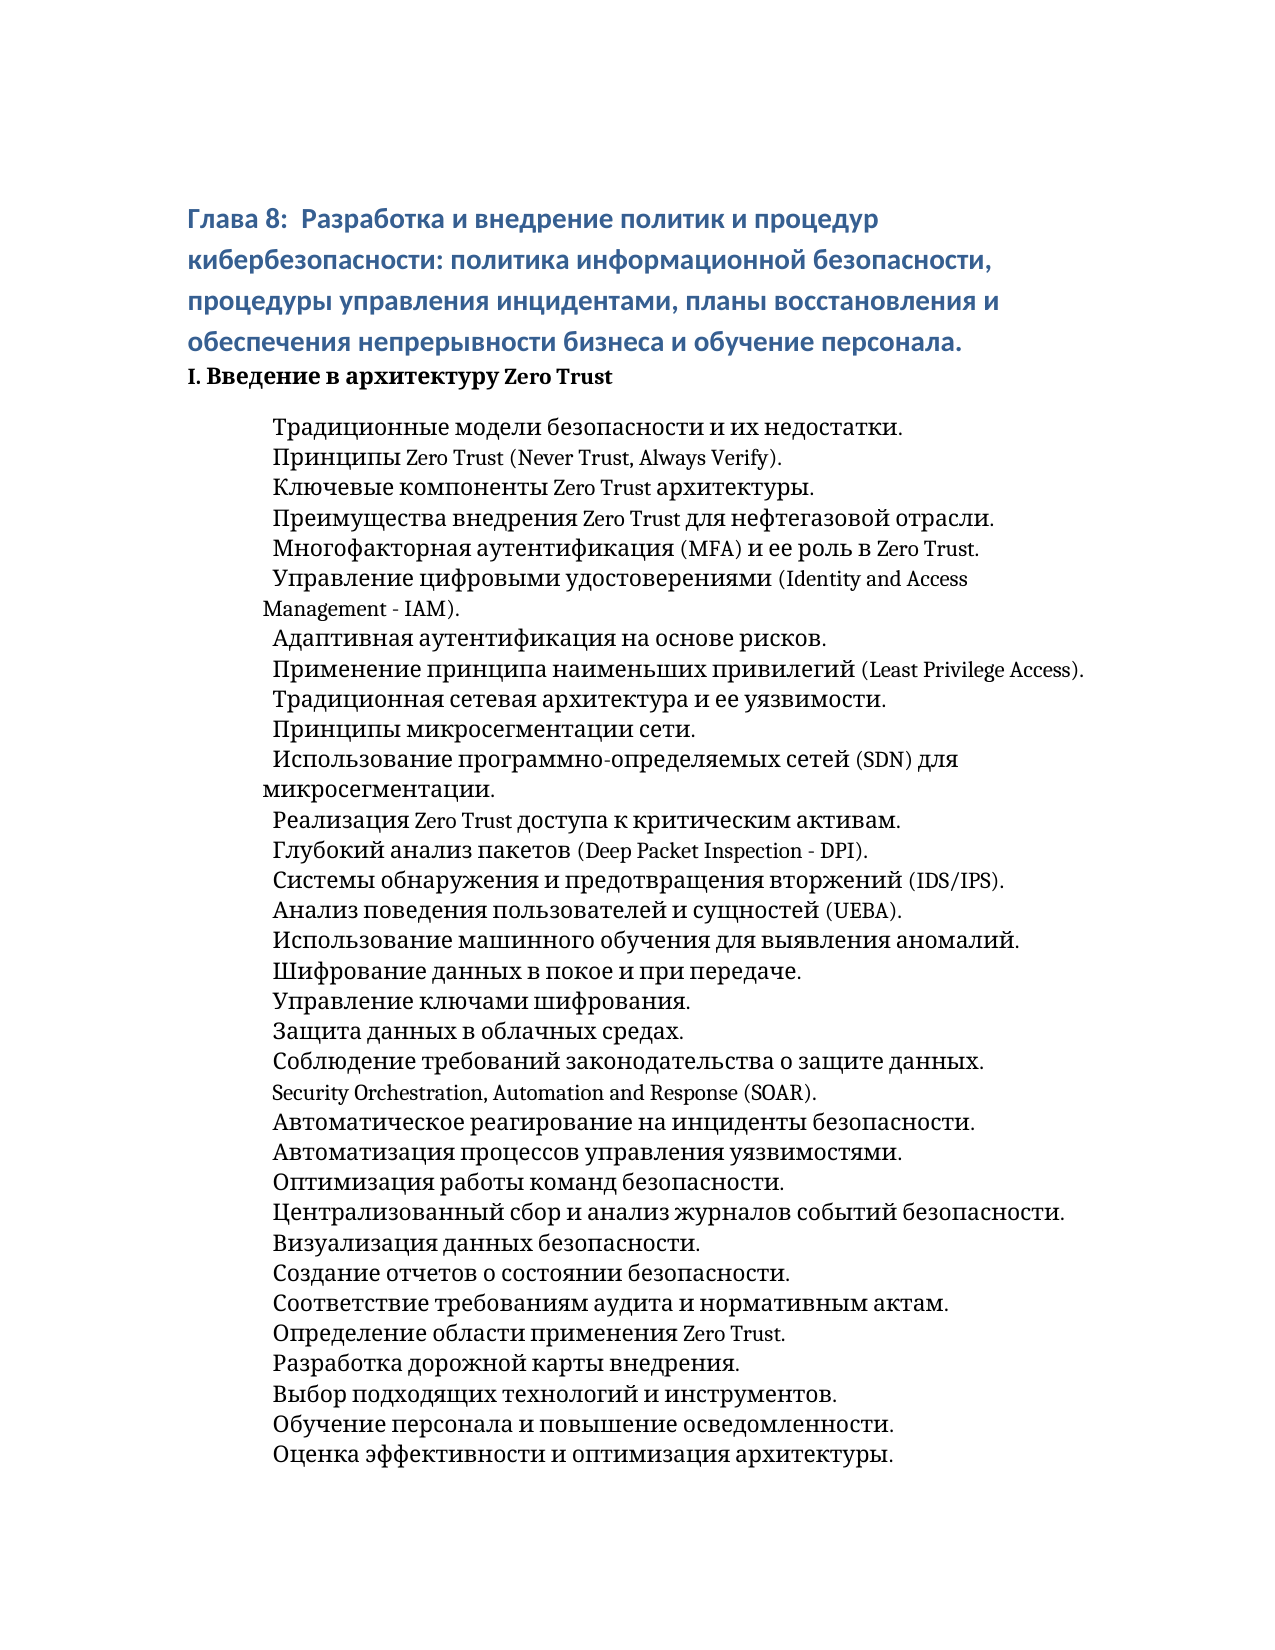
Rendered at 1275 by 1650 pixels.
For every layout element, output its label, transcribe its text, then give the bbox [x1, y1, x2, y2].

list Шифрование данных в покое и при передаче. [262, 958, 1087, 985]
list Создание отчетов о состоянии безопасности. [262, 1261, 1087, 1287]
list Соответствие требованиям аудита и нормативным актам. [262, 1291, 1087, 1317]
list Определение области применения Zero Trust. [262, 1321, 1087, 1347]
list Традиционная сетевая архитектура и ее уязвимости. [262, 687, 1087, 713]
list Традиционные модели безопасности и их недостатки. [262, 415, 1087, 441]
list Централизованный сбор и анализ журналов событий безопасности. [262, 1200, 1087, 1227]
list Выбор подходящих технологий и инструментов. [262, 1381, 1087, 1408]
list Оценка эффективности и оптимизация архитектуры. [262, 1442, 1087, 1468]
list Принципы микросегментации сети. [262, 717, 1087, 743]
text I. Введение в архитектуру Zero Trust [187, 364, 1087, 390]
list Управление цифровыми удостоверениями (Identity and Access Management - IAM). [262, 566, 1087, 622]
list Использование машинного обучения для выявления аномалий. [262, 928, 1087, 955]
list Ключевые компоненты Zero Trust архитектуры. [262, 475, 1087, 502]
list Многофакторная аутентификация (MFA) и ее роль в Zero Trust. [262, 536, 1087, 562]
subtitle Глава 8: Разработка и внедрение политик и процедур кибербезопасности: политика информационной безопасности, процедуры управления инцидентами, планы восстановления и обеспечения непрерывности бизнеса и обучение персонала. [187, 200, 1087, 358]
list Реализация Zero Trust доступа к критическим активам. [262, 807, 1087, 834]
list Использование программно-определяемых сетей (SDN) для микросегментации. [262, 747, 1087, 804]
list Security Orchestration, Automation and Response (SOAR). [262, 1079, 1087, 1106]
list Автоматическое реагирование на инциденты безопасности. [262, 1109, 1087, 1136]
list Адаптивная аутентификация на основе рисков. [262, 626, 1087, 653]
list Обучение персонала и повышение осведомленности. [262, 1412, 1087, 1438]
list Защита данных в облачных средах. [262, 1019, 1087, 1045]
list Управление ключами шифрования. [262, 989, 1087, 1015]
list Глубокий анализ пакетов (Deep Packet Inspection - DPI). [262, 838, 1087, 864]
list Визуализация данных безопасности. [262, 1230, 1087, 1257]
list Анализ поведения пользователей и сущностей (UEBA). [262, 898, 1087, 924]
list Оптимизация работы команд безопасности. [262, 1170, 1087, 1196]
list Соблюдение требований законодательства о защите данных. [262, 1049, 1087, 1076]
list Разработка дорожной карты внедрения. [262, 1351, 1087, 1378]
list Преимущества внедрения Zero Trust для нефтегазовой отрасли. [262, 505, 1087, 532]
list Системы обнаружения и предотвращения вторжений (IDS/IPS). [262, 868, 1087, 894]
list Принципы Zero Trust (Never Trust, Always Verify). [262, 445, 1087, 471]
list Автоматизация процессов управления уязвимостями. [262, 1140, 1087, 1166]
list Применение принципа наименьших привилегий (Least Privilege Access). [262, 656, 1087, 683]
